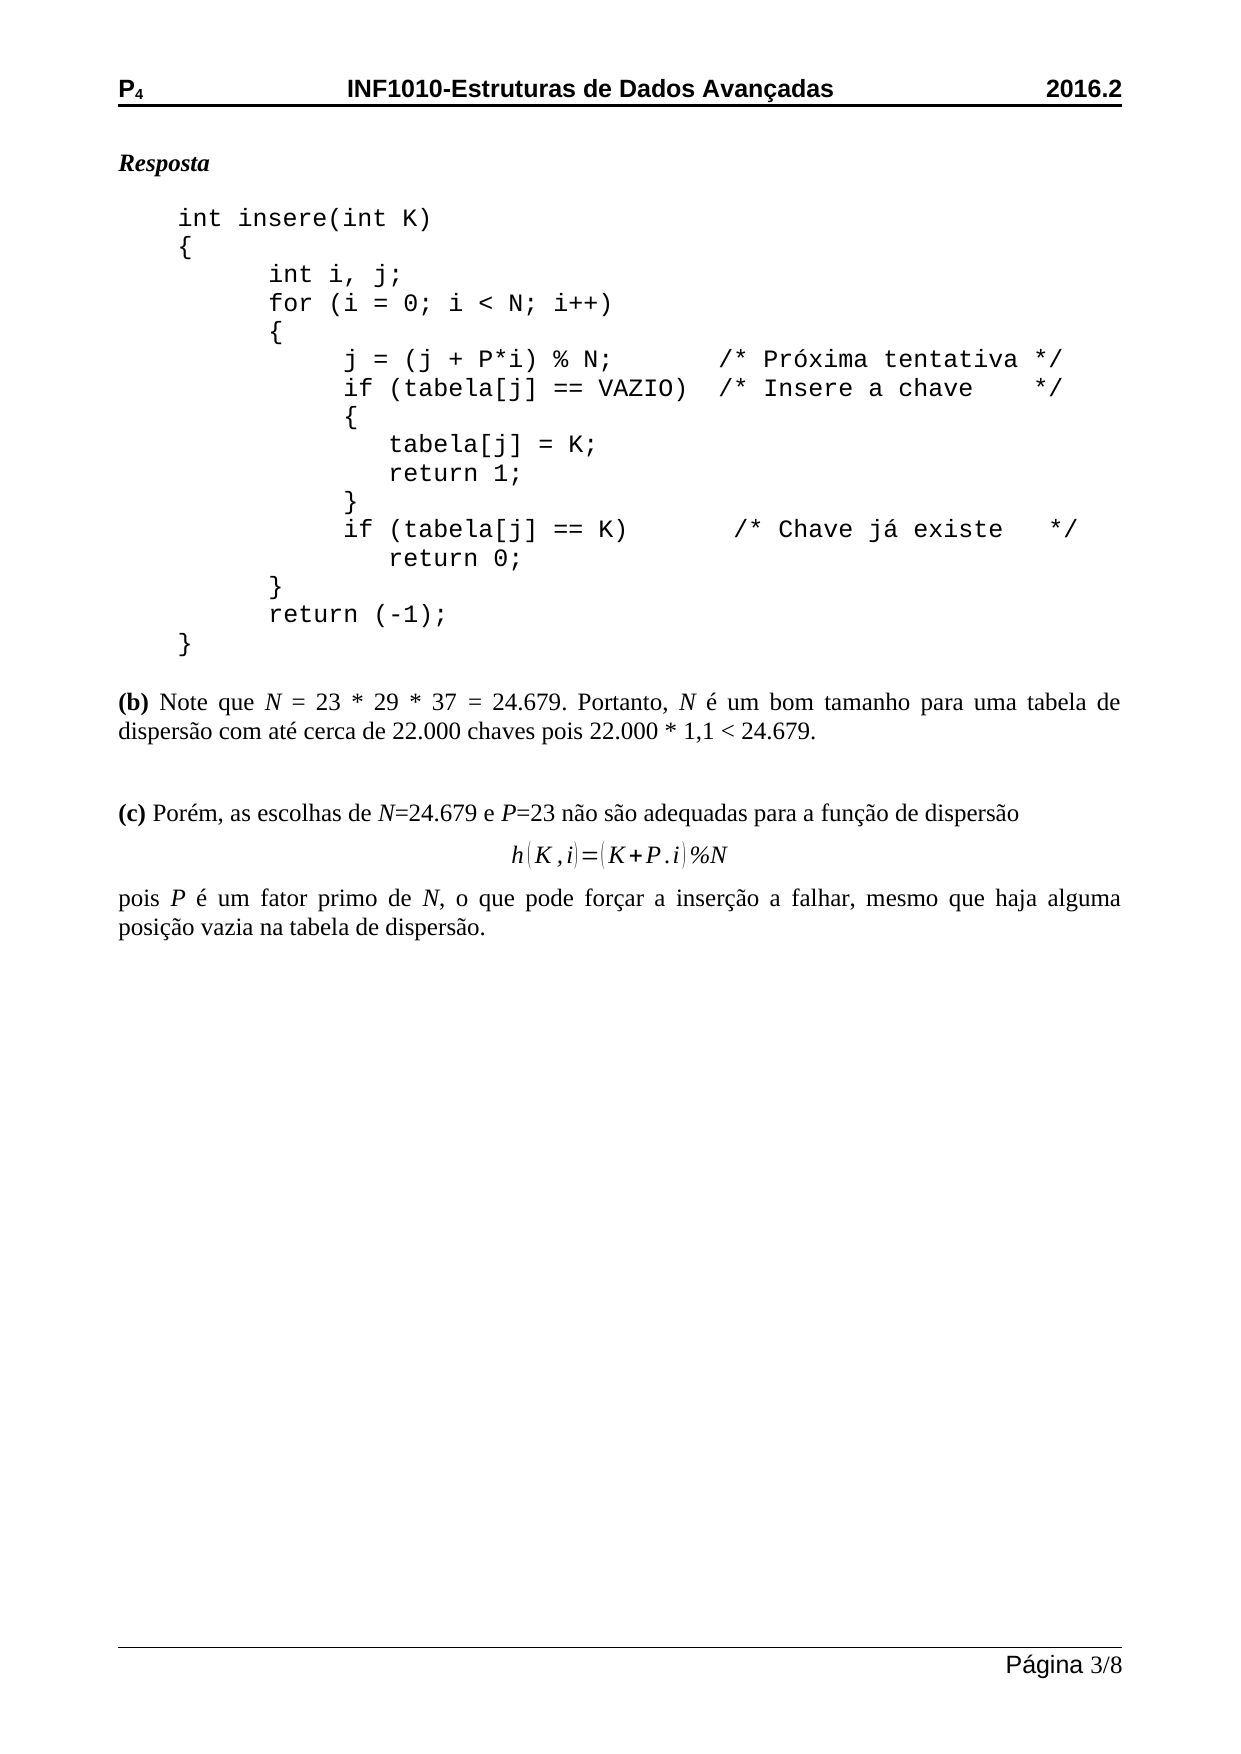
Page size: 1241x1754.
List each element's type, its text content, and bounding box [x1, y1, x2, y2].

text for (i = 0; i < N; i++) [177, 290, 1122, 318]
text { [177, 318, 1122, 347]
text (b) Note que N = 23 * 29 * 37 = 24.679. Portanto, N é um bom tamanho para uma tabela de dispersão com até cerca de 22.000 chaves pois 22.000 * 1,1 < 24.679. [118, 687, 1122, 745]
text int i, j; [177, 262, 1122, 290]
text (c) Porém, as escolhas de N=24.679 e P=23 não são adequadas para a função de dispersão [118, 798, 1122, 827]
text int insere(int K) [177, 205, 1122, 233]
text pois P é um fator primo de N, o que pode forçar a inserção a falhar, mesmo que haja alguma posição vazia na tabela de dispersão. [118, 883, 1122, 940]
text if (tabela[j] == K) /* Chave já existe */ [177, 517, 1122, 545]
text } [177, 488, 1122, 517]
text { [177, 233, 1122, 262]
text return (-1); [177, 602, 1122, 630]
text { [177, 403, 1122, 432]
text j = (j + P*i) % N; /* Próxima tentativa */ [177, 347, 1122, 375]
text tabela[j] = K; [177, 432, 1122, 460]
text return 0; [177, 545, 1122, 573]
text Resposta [118, 148, 1122, 176]
text if (tabela[j] == VAZIO) /* Insere a chave */ [327, 375, 1122, 403]
text } [177, 573, 1122, 602]
text return 1; [177, 460, 1122, 488]
text } [177, 630, 1122, 658]
